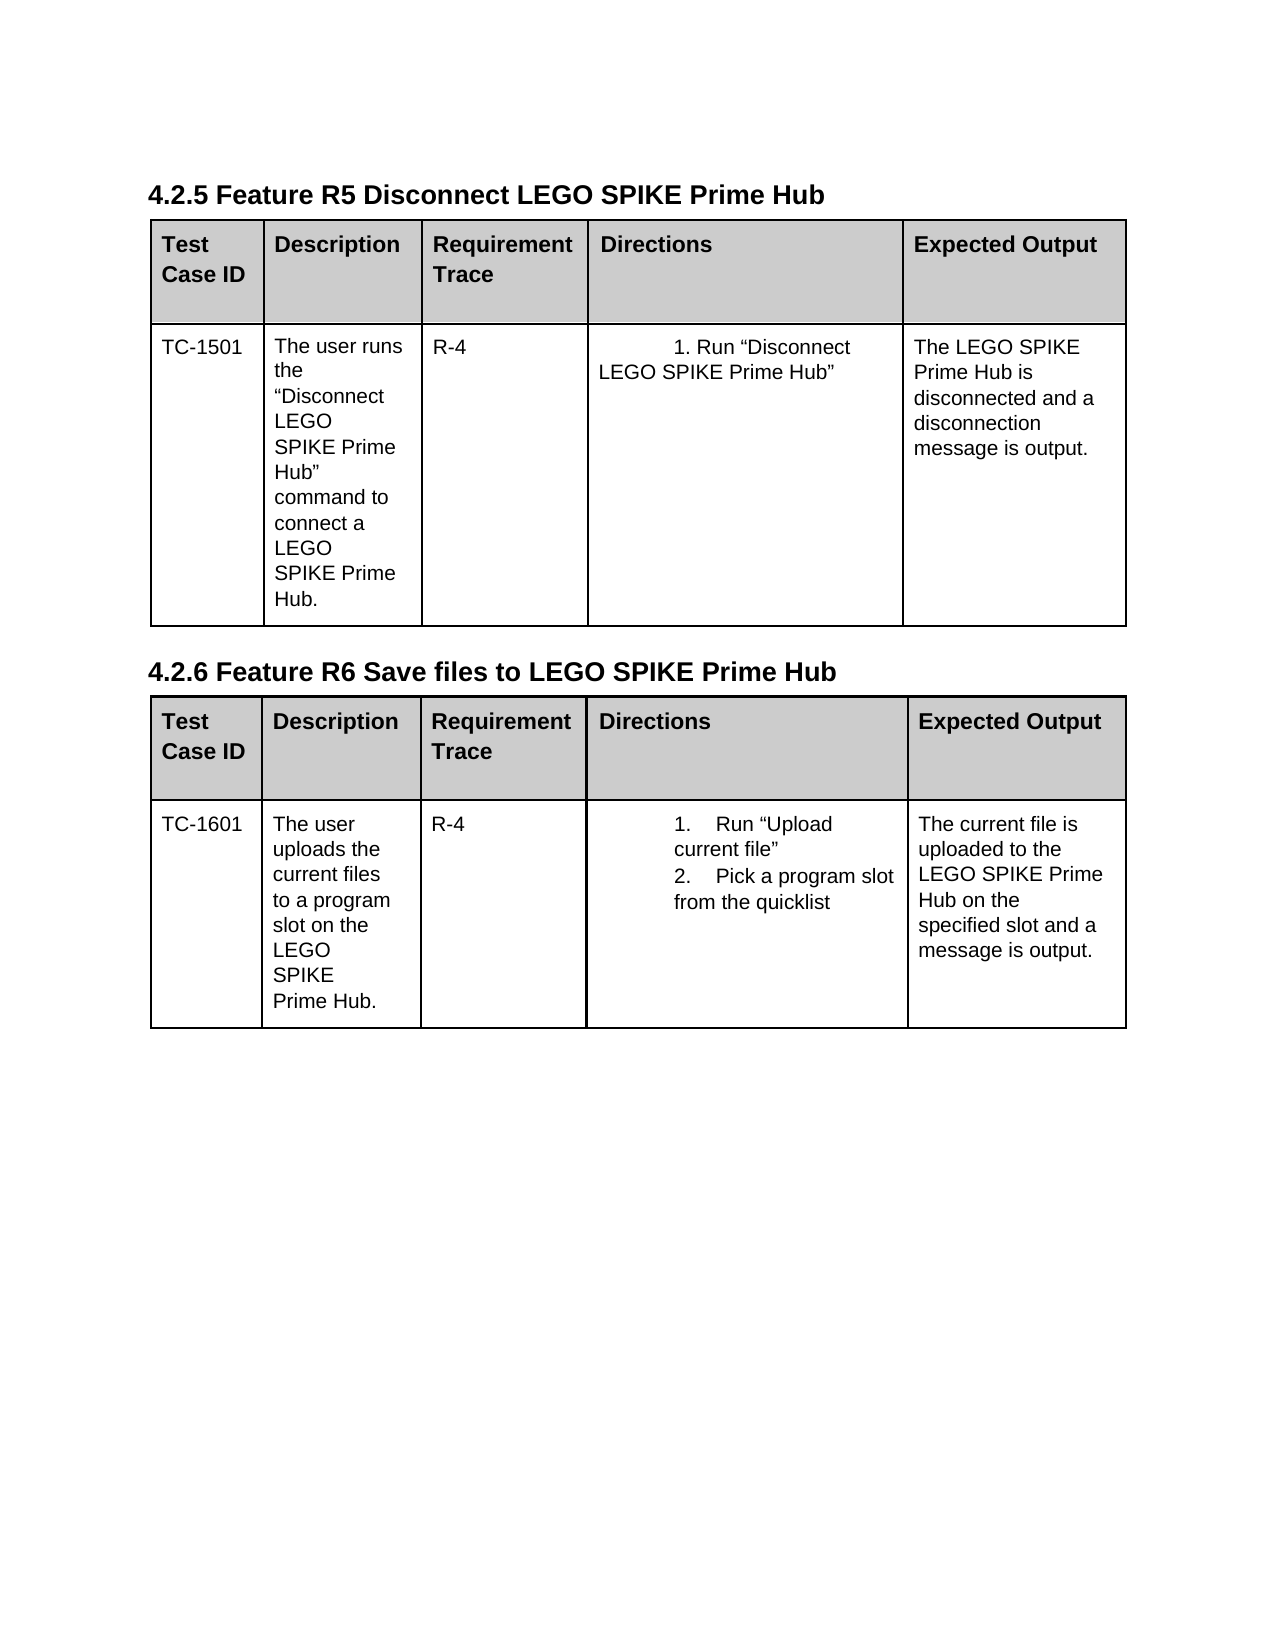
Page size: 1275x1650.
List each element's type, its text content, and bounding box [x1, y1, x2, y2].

table_cell 1. Run “Upload current file” 2. Pick a program slot from the quicklist [588, 801, 907, 1027]
table_cell 1. Run “Disconnect LEGO SPIKE Prime Hub” [589, 325, 902, 624]
table_header Requirement Trace [423, 221, 587, 322]
table_header Description [263, 698, 420, 799]
table_header Requirement Trace [422, 698, 585, 799]
table_cell The LEGO SPIKE Prime Hub is disconnected and a disconnection message is output. [904, 325, 1125, 624]
table_header Directions [589, 221, 902, 322]
table_cell TC-1601 [152, 801, 261, 1027]
table_header Description [265, 221, 421, 322]
table_cell The current file is uploaded to the LEGO SPIKE Prime Hub on the specified slot and a message is output. [909, 801, 1125, 1027]
table_cell R-4 [423, 325, 587, 624]
table_header Directions [588, 698, 907, 799]
table_cell The user runs the “Disconnect LEGO SPIKE Prime Hub” command to connect a LEGO SPIKE Prime Hub. [265, 325, 421, 624]
table_header Test Case ID [152, 698, 261, 799]
subtitle 4.2.6 Feature R6 Save files to LEGO SPIKE Prime Hub [148, 656, 1125, 687]
subtitle 4.2.5 Feature R5 Disconnect LEGO SPIKE Prime Hub [148, 179, 1125, 210]
table_header Expected Output [904, 221, 1125, 322]
table_header Test Case ID [152, 221, 263, 322]
table_cell The user uploads the current files to a program slot on the LEGO SPIKE Prime Hub. [263, 801, 420, 1027]
table_cell TC-1501 [152, 325, 263, 624]
table_header Expected Output [909, 698, 1125, 799]
table_cell R-4 [422, 801, 585, 1027]
